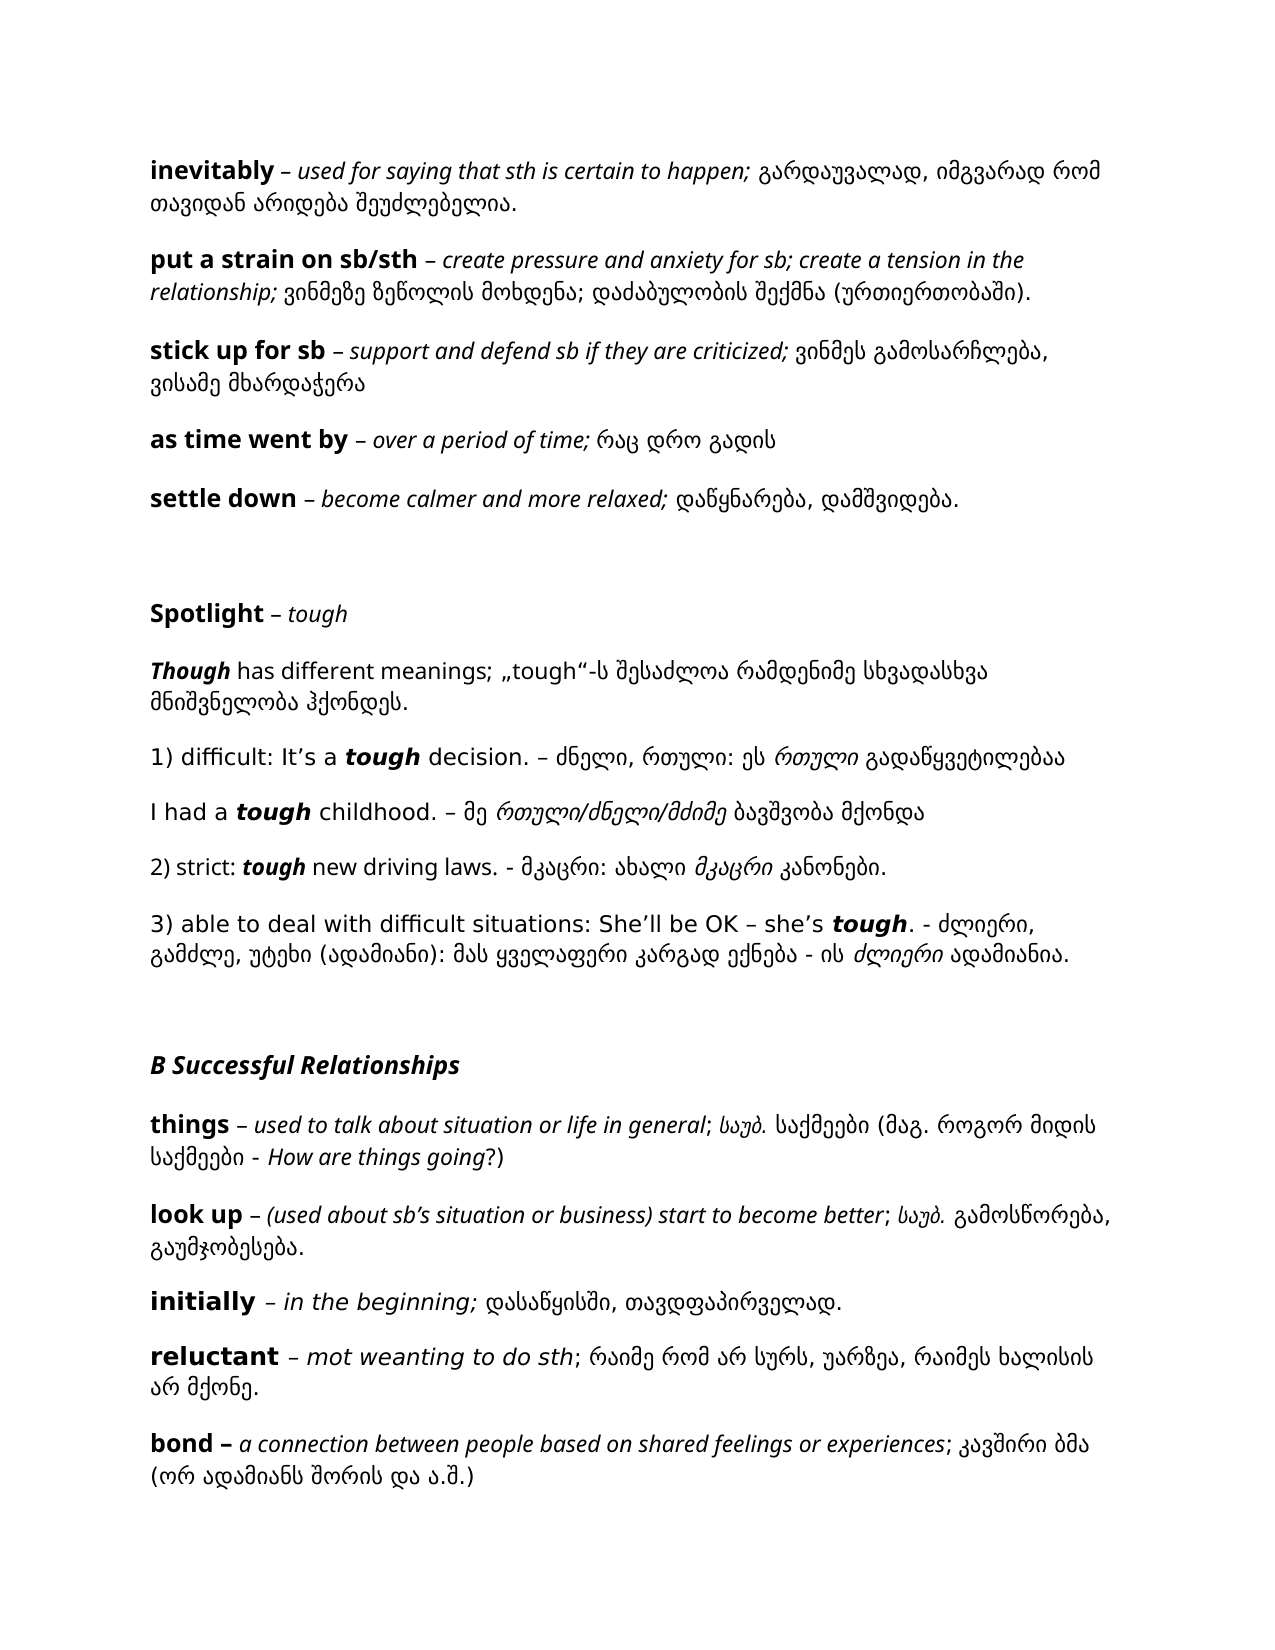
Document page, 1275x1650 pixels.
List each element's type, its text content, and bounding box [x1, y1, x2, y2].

text initially – in the beginning; დასაწყისში, თავდფაპირველად. [150, 1286, 1125, 1316]
text things – used to talk about situation or life in general; საუბ. საქმეები (მაგ. როგორ მიდის საქმეები - How are things going?) [150, 1106, 1125, 1172]
text B Successful Relationships [150, 1047, 1125, 1081]
text bond – a connection between people based on shared feelings or experiences; კავშირი ბმა (ორ ადამიანს შორის და ა.შ.) [150, 1426, 1125, 1490]
text 2) strict: tough new driving laws. - მკაცრი: ახალი მკაცრი კანონები. [150, 851, 1125, 882]
text Spotlight – tough [150, 596, 1125, 630]
text 1) difficult: It’s a tough decision. – ძნელი, რთული: ეს რთული გადაწყვეტილებაა [150, 741, 1125, 771]
text Though has different meanings; „tough“-ს შესაძლოა რამდენიმე სხვადასხვა მნიშვნელობა ჰქონდეს. [150, 655, 1125, 716]
text 3) able to deal with difficult situations: She’ll be OK – she’s tough. - ძლიერი, გამძლე, უტეხი (ადამიანი): მას ყველაფერი კარგად ექნება - ის ძლიერი ადამიანია. [150, 907, 1125, 967]
text reluctant – mot weanting to do sth; რაიმე რომ არ სურს, უარზეა, რაიმეს ხალისის არ მქონე. [150, 1341, 1125, 1401]
text I had a tough childhood. – მე რთული/ძნელი/მძიმე ბავშვობა მქონდა [150, 796, 1125, 826]
text put a strain on sb/sth – create pressure and anxiety for sb; create a tension in the relationship; ვინმეზე ზეწოლის მოხდენა; დაძაბულობის შექმნა (ურთიერთობაში). [150, 242, 1125, 307]
text settle down – become calmer and more relaxed; დაწყნარება, დამშვიდება. [150, 481, 1125, 514]
text stick up for sb – support and defend sb if they are criticized; ვინმეს გამოსარჩლება, ვისამე მხარდაჭერა [150, 332, 1125, 396]
text look up – (used about sb’s situation or business) start to become better; საუბ. გამოსწორება, გაუმჯობესება. [150, 1197, 1125, 1261]
text inevitably – used for saying that sth is certain to happen; გარდაუვალად, იმგვარად რომ თავიდან არიდება შეუძლებელია. [150, 153, 1125, 217]
text as time went by – over a period of time; რაც დრო გადის [150, 421, 1125, 456]
